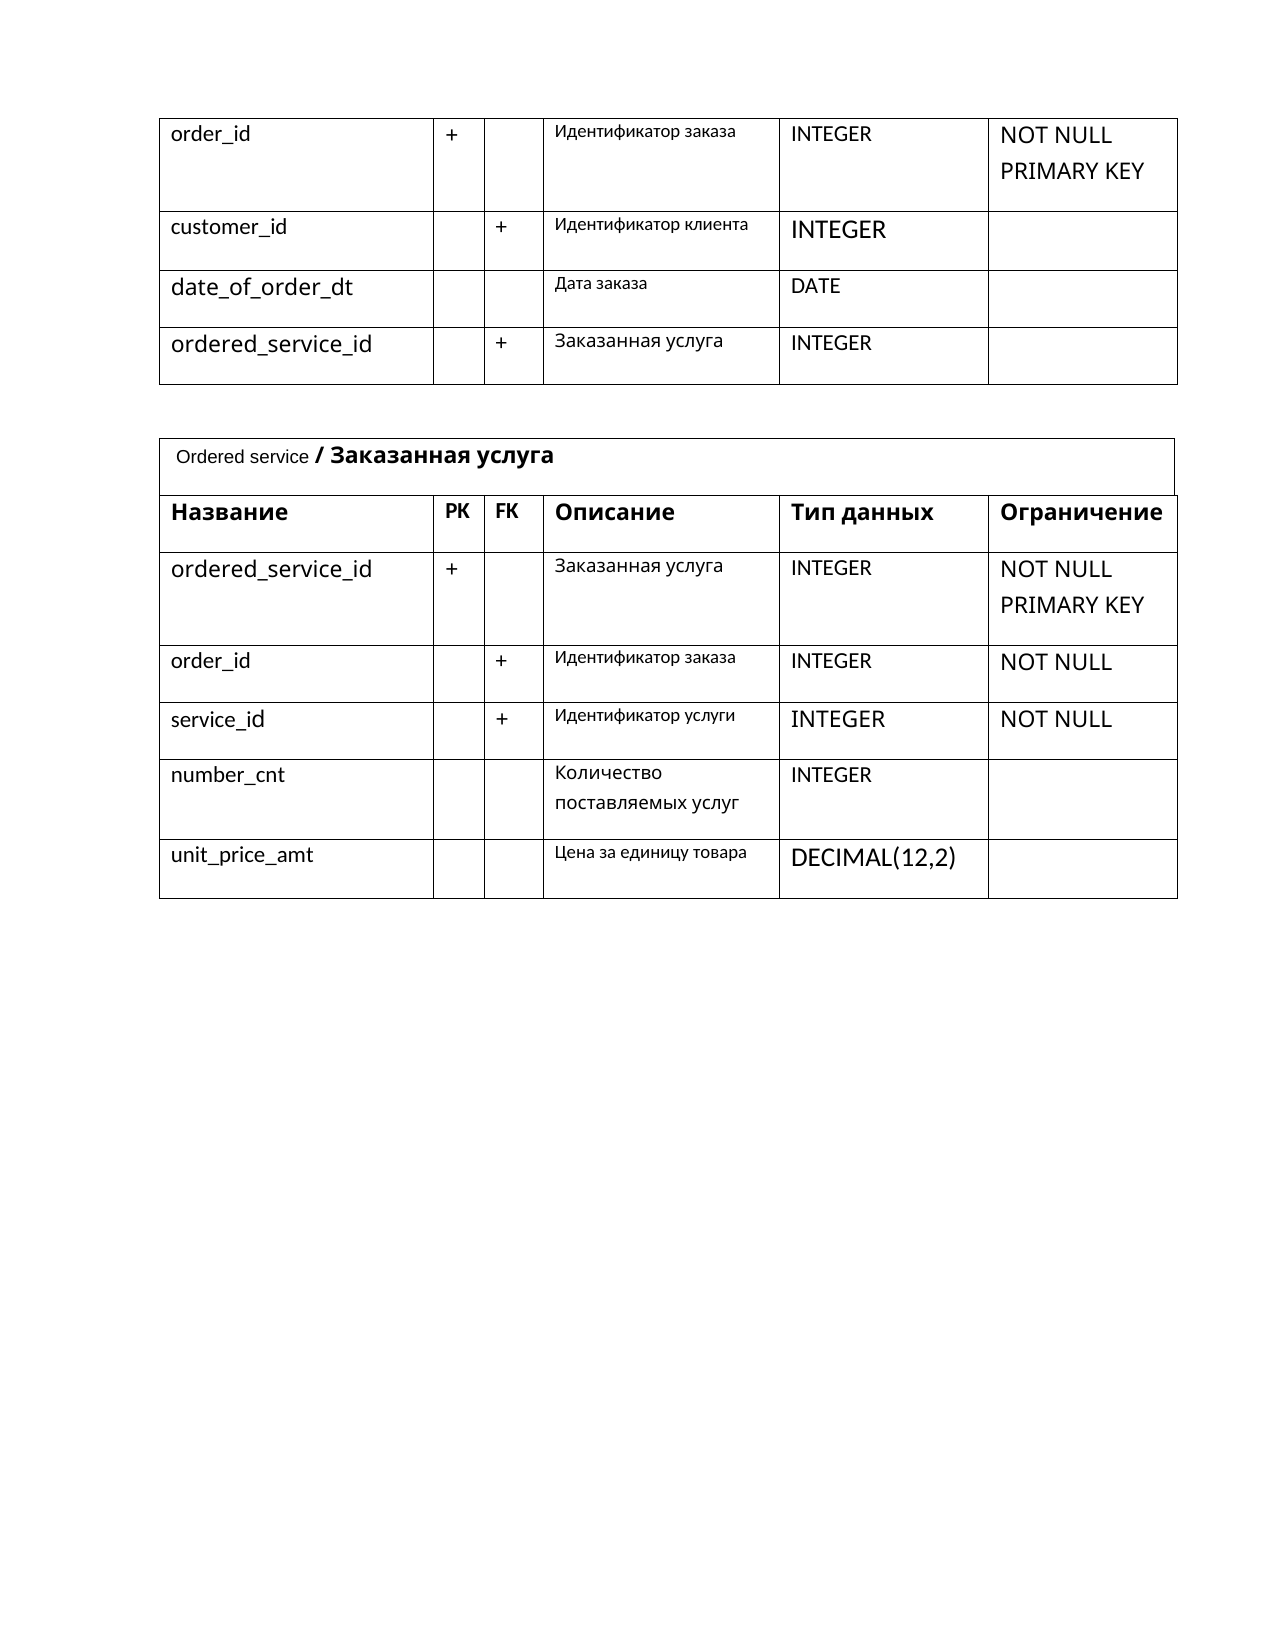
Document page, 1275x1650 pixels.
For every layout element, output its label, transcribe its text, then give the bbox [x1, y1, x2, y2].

table_cell [434, 840, 484, 898]
table_cell + [485, 212, 543, 270]
table_cell INTEGER [780, 328, 988, 384]
table_cell NOT NULL PRIMARY KEY [989, 119, 1177, 211]
table_cell [434, 760, 484, 839]
table_cell DATE [780, 271, 988, 327]
table_cell [485, 760, 543, 839]
table_cell [434, 212, 484, 270]
table_cell Количество поставляемых услуг [544, 760, 779, 839]
table_cell Заказанная услуга [544, 328, 779, 384]
table_cell customer_id [160, 212, 433, 270]
table_cell number_cnt [160, 760, 433, 839]
table_cell FK [485, 496, 543, 552]
table_cell order_id [160, 646, 433, 702]
table_cell INTEGER [780, 553, 988, 645]
table_cell Название [160, 496, 433, 552]
table_cell INTEGER [780, 703, 988, 759]
table_cell [989, 840, 1177, 898]
table_cell [434, 703, 484, 759]
table_cell [485, 840, 543, 898]
table_cell NOT NULL PRIMARY KEY [989, 553, 1177, 645]
table_cell unit_price_amt [160, 840, 433, 898]
table_header Ordered service / Заказанная услуга [160, 439, 1174, 495]
table_cell [434, 271, 484, 327]
table_cell [434, 328, 484, 384]
table_cell + [434, 119, 484, 211]
table_cell Заказанная услуга [544, 553, 779, 645]
table_cell Ограничение [989, 496, 1177, 552]
table_cell [485, 119, 543, 211]
table_cell [485, 553, 543, 645]
table_cell [989, 212, 1177, 270]
table_cell + [485, 328, 543, 384]
table_cell date_of_order_dt [160, 271, 433, 327]
table_cell ordered_service_id [160, 553, 433, 645]
table_cell INTEGER [780, 212, 988, 270]
table_cell PK [434, 496, 484, 552]
table_cell + [434, 553, 484, 645]
table_cell Идентификатор заказа [544, 646, 779, 702]
table_cell order_id [160, 119, 433, 211]
table_cell Тип данных [780, 496, 988, 552]
table_cell INTEGER [780, 646, 988, 702]
table_cell Идентификатор услуги [544, 703, 779, 759]
table_cell Идентификатор клиента [544, 212, 779, 270]
table_cell DECIMAL(12,2) [780, 840, 988, 898]
table_cell + [485, 646, 543, 702]
table_cell Цена за единицу товара [544, 840, 779, 898]
table_cell Дата заказа [544, 271, 779, 327]
table_cell Идентификатор заказа [544, 119, 779, 211]
table_cell NOT NULL [989, 646, 1177, 702]
table_cell [989, 760, 1177, 839]
table_cell service_id [160, 703, 433, 759]
table_cell + [485, 703, 543, 759]
table_cell [989, 328, 1177, 384]
table_cell ordered_service_id [160, 328, 433, 384]
table_cell [989, 271, 1177, 327]
table_cell [434, 646, 484, 702]
table_cell INTEGER [780, 119, 988, 211]
table_cell NOT NULL [989, 703, 1177, 759]
table_cell Описание [544, 496, 779, 552]
table_cell INTEGER [780, 760, 988, 839]
table_cell [485, 271, 543, 327]
